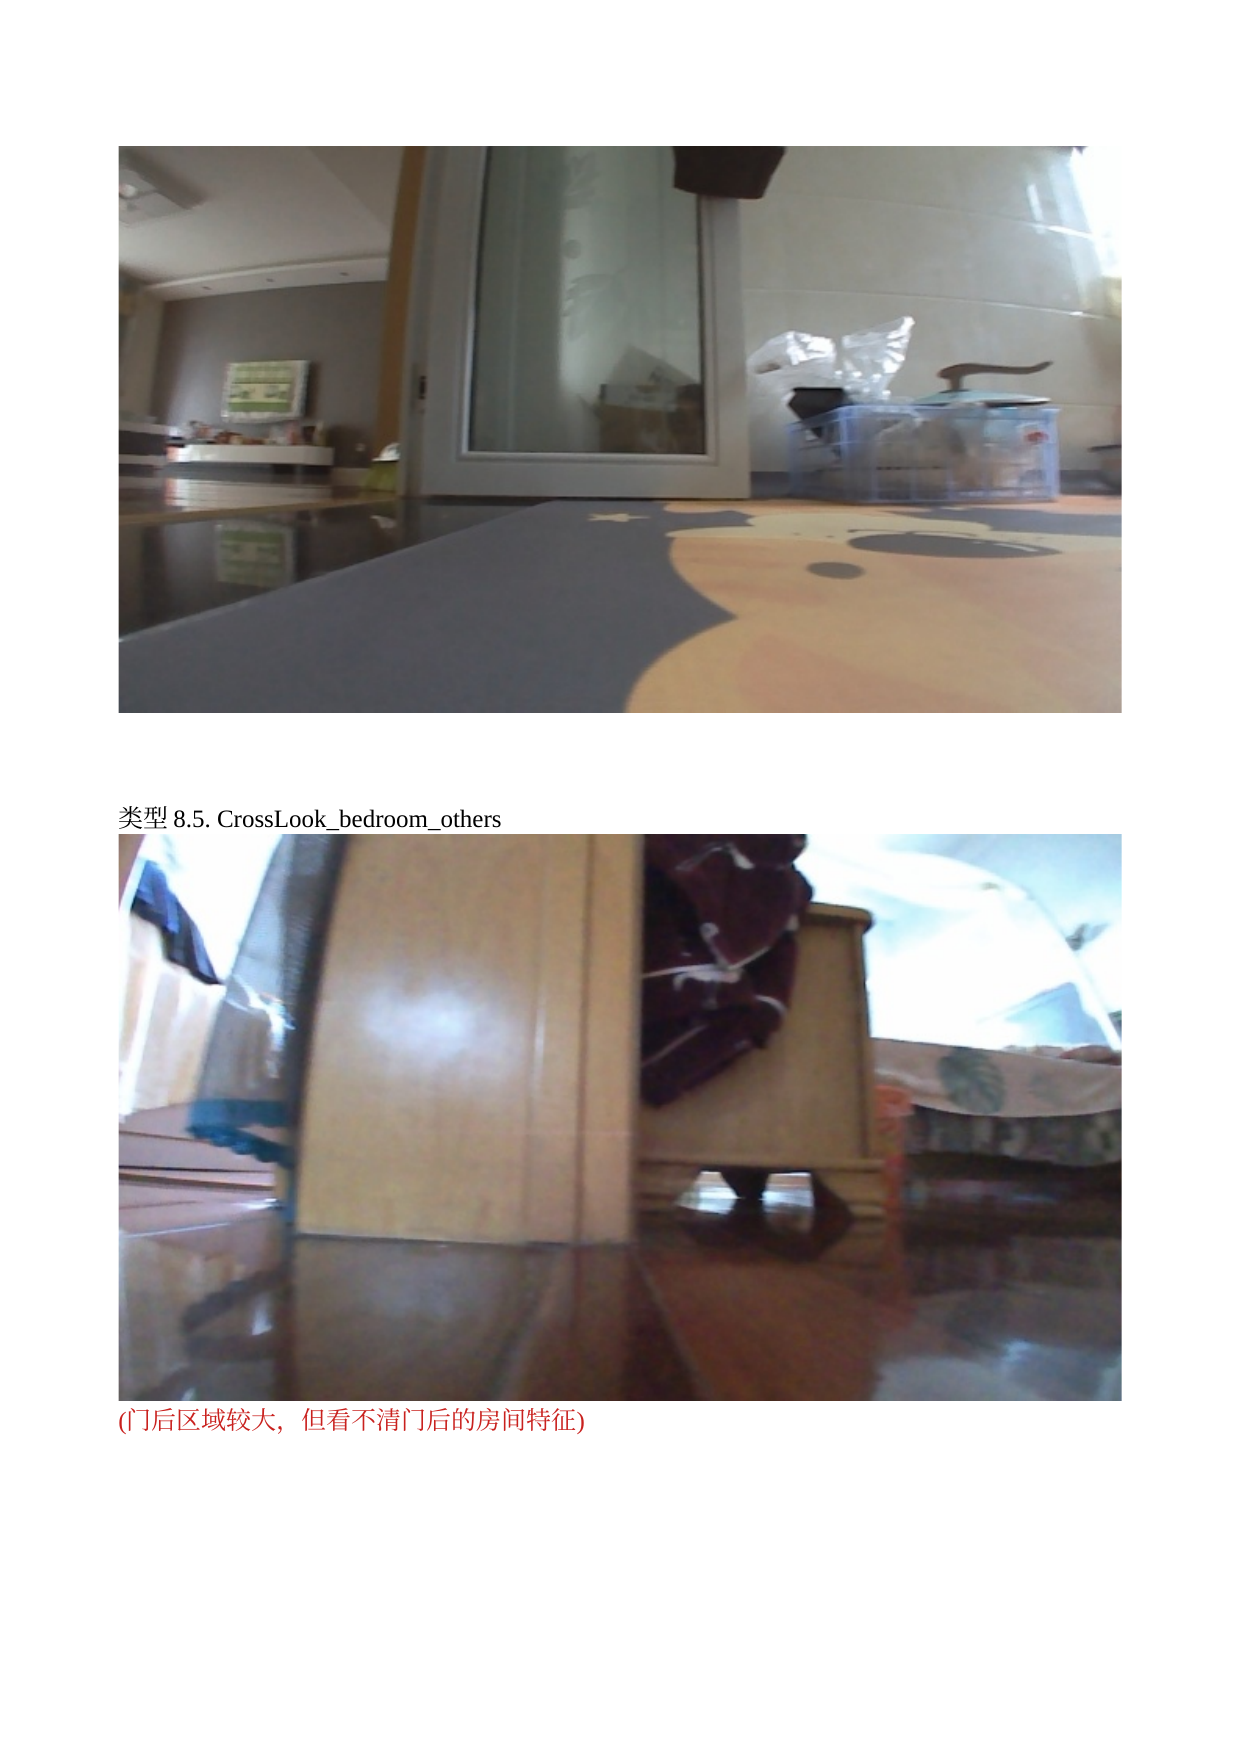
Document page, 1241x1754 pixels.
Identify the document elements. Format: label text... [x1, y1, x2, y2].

picture [118, 146, 1122, 713]
text 类型8.5. CrossLook_bedroom_others [118, 799, 1122, 834]
picture [118, 834, 1122, 1401]
text (门后区域较大，但看不清门后的房间特征) [118, 1401, 1122, 1436]
